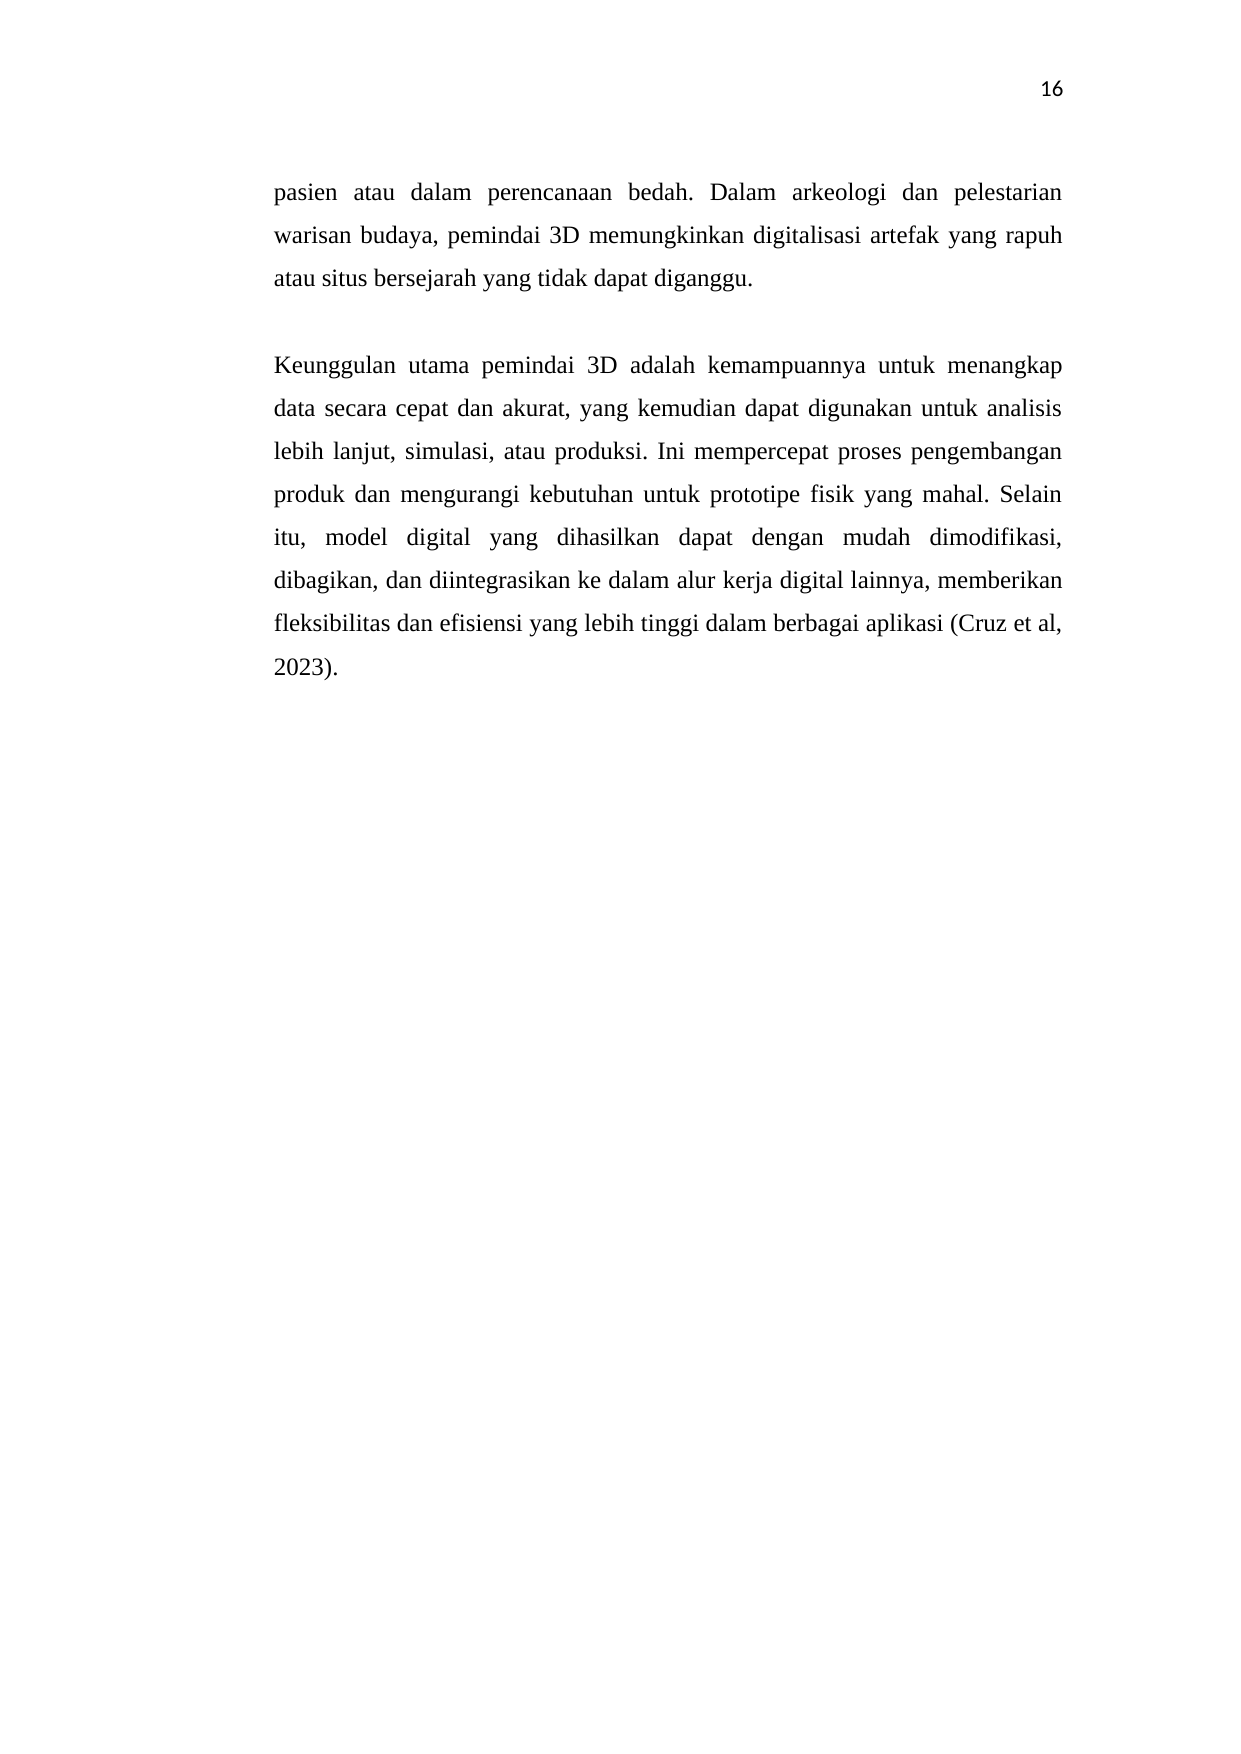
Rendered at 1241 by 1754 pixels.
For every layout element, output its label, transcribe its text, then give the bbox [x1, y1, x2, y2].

text Keunggulan utama pemindai 3D adalah kemampuannya untuk menangkap data secara cepat dan akurat, yang kemudian dapat digunakan untuk analisis lebih lanjut, simulasi, atau produksi. Ini mempercepat proses pengembangan produk dan mengurangi kebutuhan untuk prototipe fisik yang mahal. Selain itu, model digital yang dihasilkan dapat dengan mudah dimodifikasi, dibagikan, dan diintegrasikan ke dalam alur kerja digital lainnya, memberikan fleksibilitas dan efisiensi yang lebih tinggi dalam berbagai aplikasi (Cruz et al, 2023). [274, 350, 1063, 680]
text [274, 177, 1063, 292]
